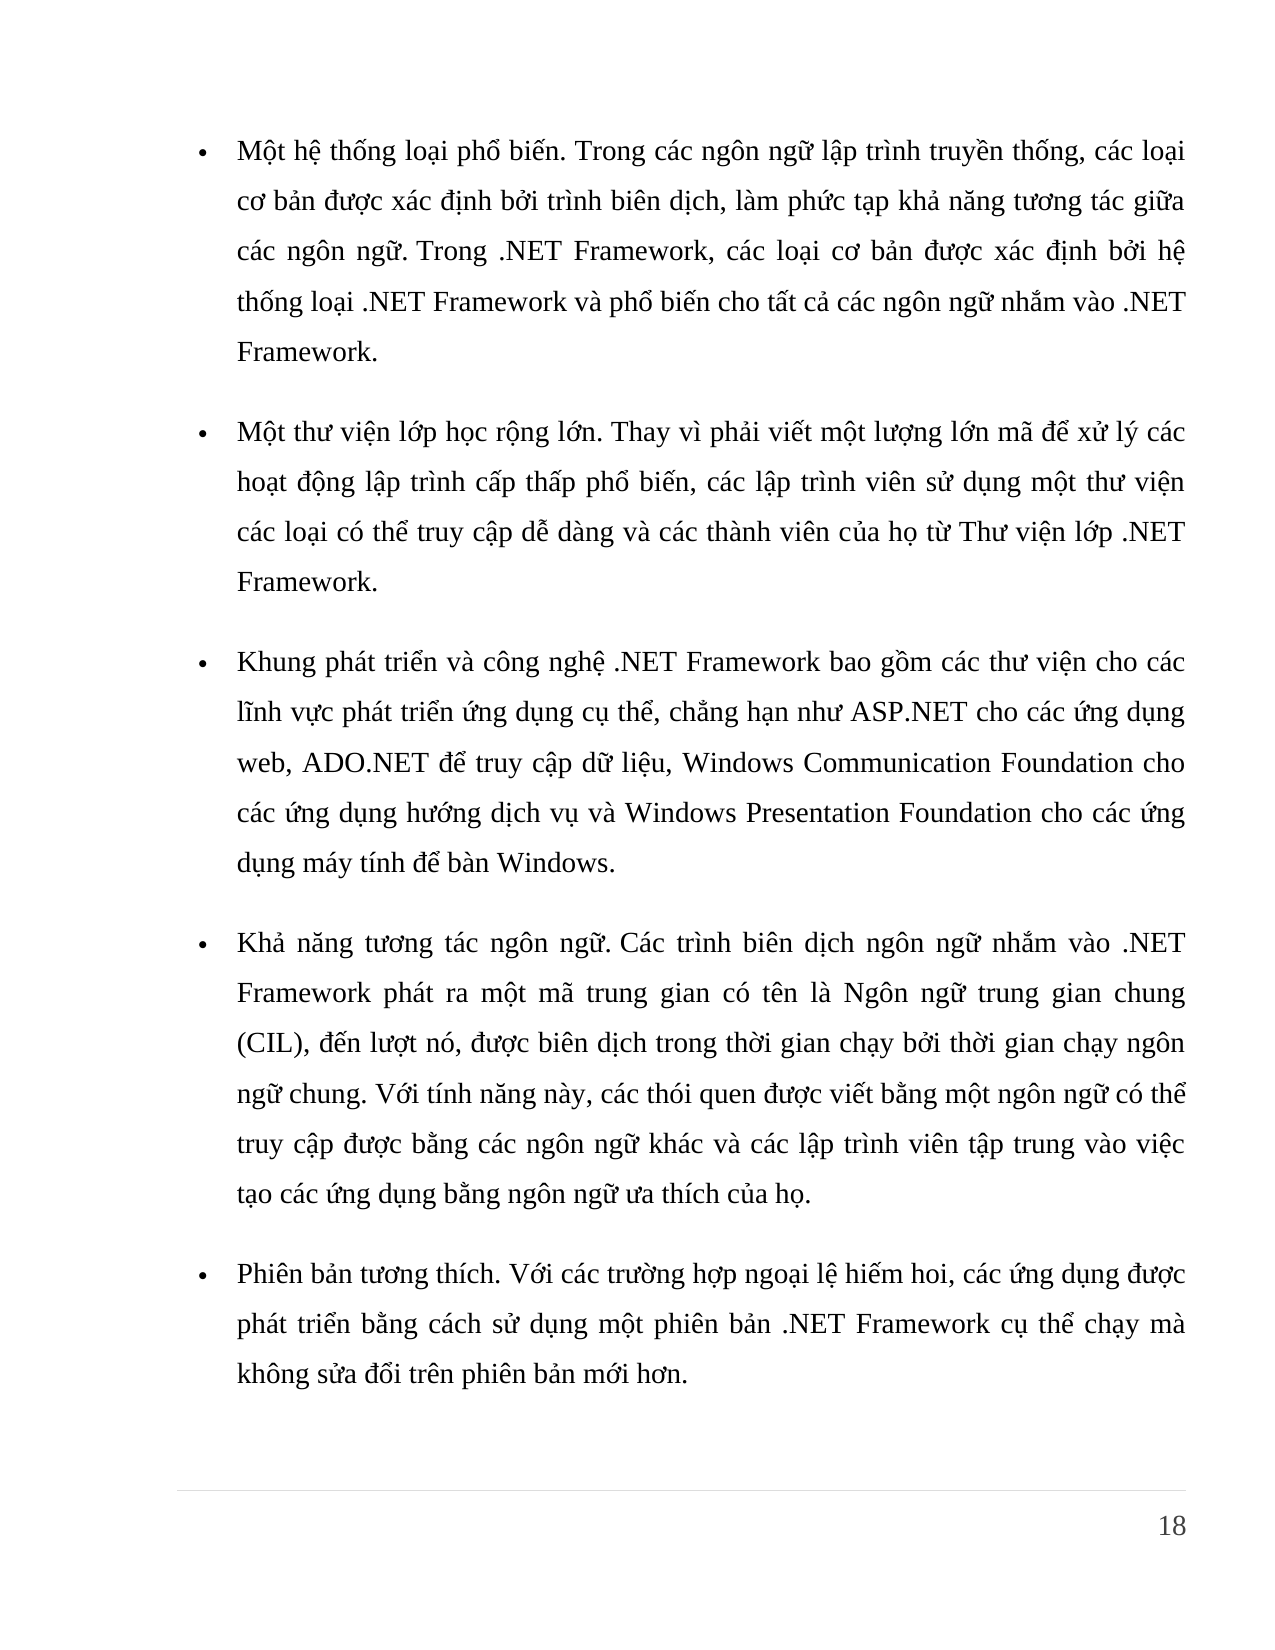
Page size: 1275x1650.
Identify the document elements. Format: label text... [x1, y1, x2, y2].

list Một hệ thống loại phổ biến. Trong các ngôn ngữ lập trình truyền thống, các loại cơ bản được xác định bởi trình biên dịch, làm phức tạp khả năng tương tác giữa các ngôn ngữ. Trong .NET Framework, các loại cơ bản được xác định bởi hệ thống loại .NET Framework và phổ biến cho tất cả các ngôn ngữ nhắm vào .NET Framework. [199, 133, 1186, 368]
list Khả năng tương tác ngôn ngữ. Các trình biên dịch ngôn ngữ nhắm vào .NET Framework phát ra một mã trung gian có tên là Ngôn ngữ trung gian chung (CIL), đến lượt nó, được biên dịch trong thời gian chạy bởi thời gian chạy ngôn ngữ chung. Với tính năng này, các thói quen được viết bằng một ngôn ngữ có thể truy cập được bằng các ngôn ngữ khác và các lập trình viên tập trung vào việc tạo các ứng dụng bằng ngôn ngữ ưa thích của họ. [199, 925, 1186, 1210]
list Khung phát triển và công nghệ .NET Framework bao gồm các thư viện cho các lĩnh vực phát triển ứng dụng cụ thể, chẳng hạn như ASP.NET cho các ứng dụng web, ADO.NET để truy cập dữ liệu, Windows Communication Foundation cho các ứng dụng hướng dịch vụ và Windows Presentation Foundation cho các ứng dụng máy tính để bàn Windows. [199, 644, 1186, 879]
list Phiên bản tương thích. Với các trường hợp ngoại lệ hiếm hoi, các ứng dụng được phát triển bằng cách sử dụng một phiên bản .NET Framework cụ thể chạy mà không sửa đổi trên phiên bản mới hơn. [199, 1256, 1186, 1390]
list Một thư viện lớp học rộng lớn. Thay vì phải viết một lượng lớn mã để xử lý các hoạt động lập trình cấp thấp phổ biến, các lập trình viên sử dụng một thư viện các loại có thể truy cập dễ dàng và các thành viên của họ từ Thư viện lớp .NET Framework. [199, 414, 1186, 598]
